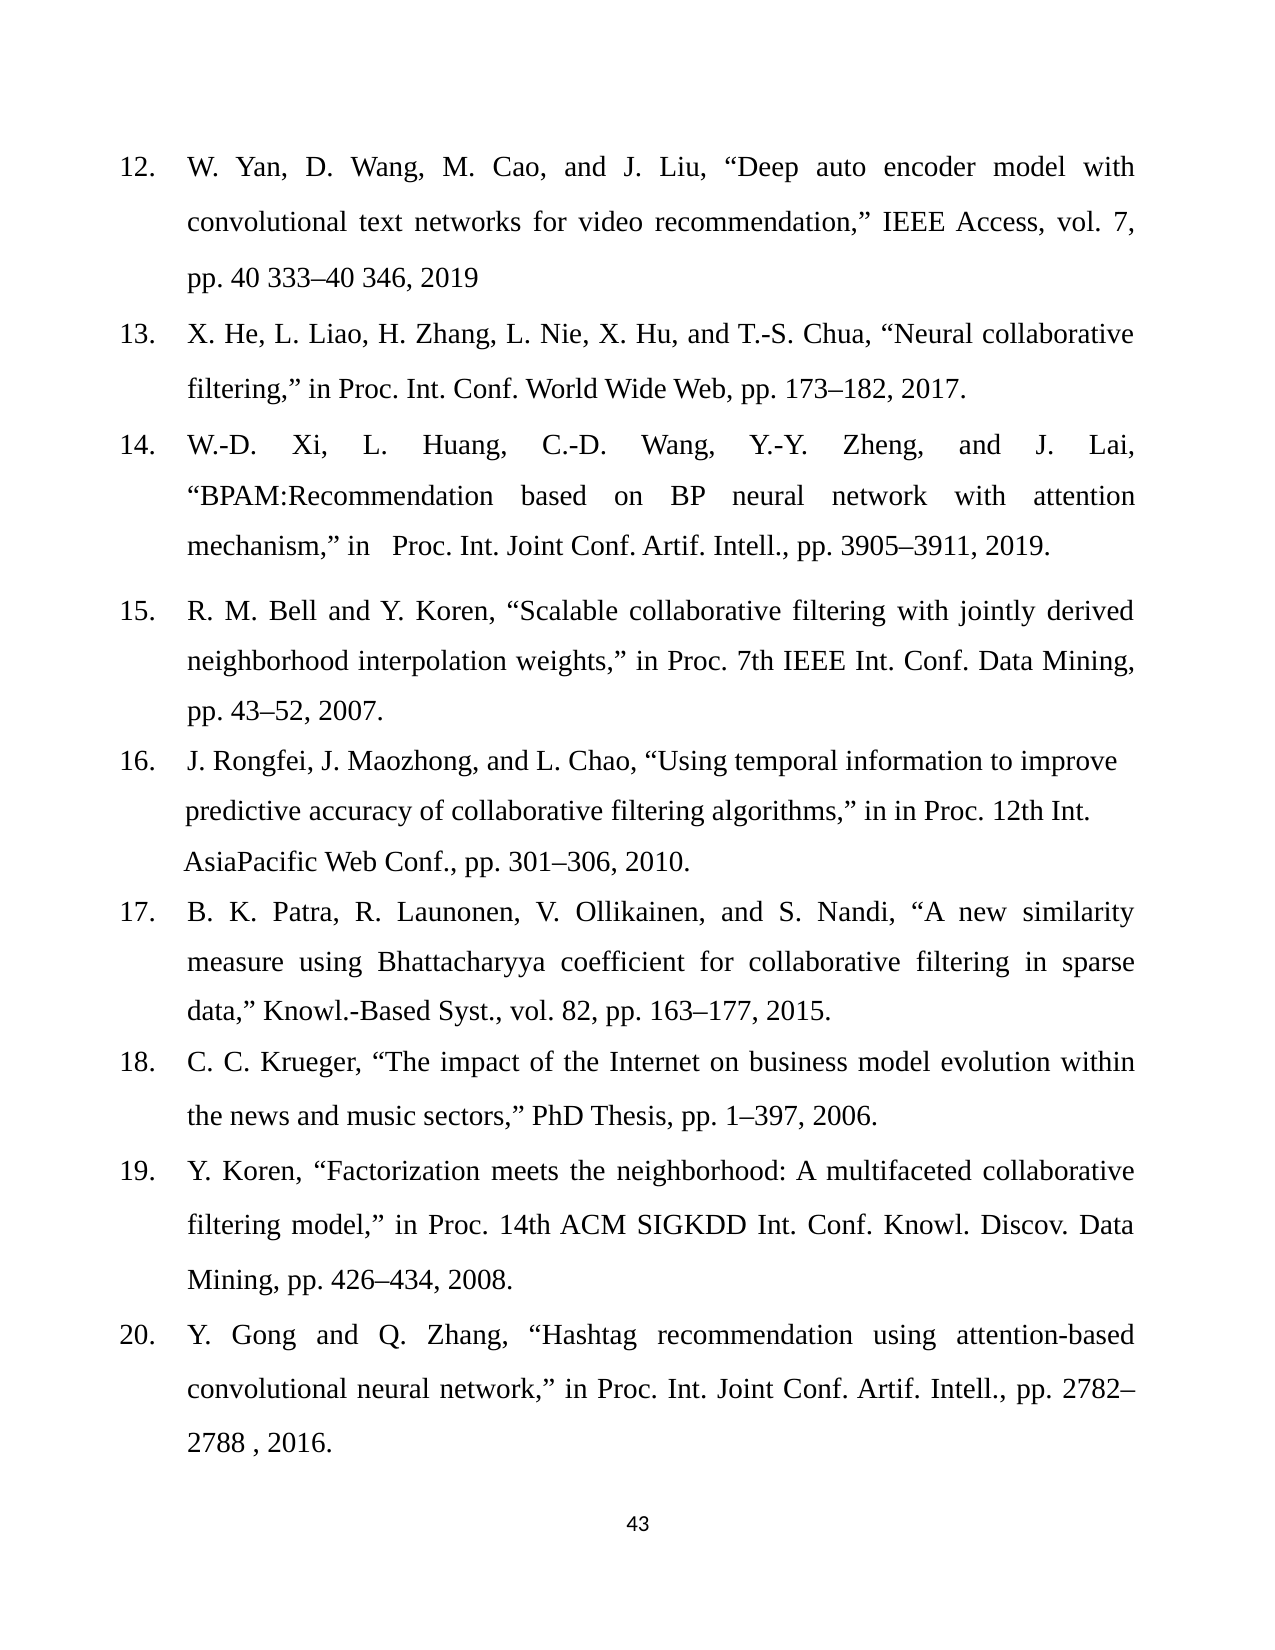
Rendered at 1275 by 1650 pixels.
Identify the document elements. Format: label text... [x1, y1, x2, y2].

list W.-D. Xi, L. Huang, C.-D. Wang, Y.-Y. Zheng, and J. Lai, “BPAM:Recommendation based on BP neural network with attention mechanism,” in Proc. Int. Joint Conf. Artif. Intell., pp. 3905–3911, 2019. [119, 427, 1136, 562]
list R. M. Bell and Y. Koren, “Scalable collaborative filtering with jointly derived neighborhood interpolation weights,” in Proc. 7th IEEE Int. Conf. Data Mining, pp. 43–52, 2007. [119, 593, 1136, 726]
list C. C. Krueger, “The impact of the Internet on business model evolution within the news and music sectors,” PhD Thesis, pp. 1–397, 2006. [119, 1044, 1136, 1132]
list W. Yan, D. Wang, M. Cao, and J. Liu, “Deep auto encoder model with convolutional text networks for video recommendation,” IEEE Access, vol. 7, pp. 40 333–40 346, 2019 [119, 149, 1136, 293]
list Y. Gong and Q. Zhang, “Hashtag recommendation using attention-based convolutional neural network,” in Proc. Int. Joint Conf. Artif. Intell., pp. 2782–2788 , 2016. [119, 1317, 1136, 1459]
list X. He, L. Liao, H. Zhang, L. Nie, X. Hu, and T.-S. Chua, “Neural collaborative filtering,” in Proc. Int. Conf. World Wide Web, pp. 173–182, 2017. [119, 316, 1136, 405]
list B. K. Patra, R. Launonen, V. Ollikainen, and S. Nandi, “A new similarity measure using Bhattacharyya coefficient for collaborative filtering in sparse data,” Knowl.-Based Syst., vol. 82, pp. 163–177, 2015. [119, 894, 1136, 1027]
text predictive accuracy of collaborative filtering algorithms,” in in Proc. 12th Int. [119, 793, 1136, 827]
text AsiaPacific Web Conf., pp. 301–306, 2010. [119, 844, 1136, 877]
list Y. Koren, “Factorization meets the neighborhood: A multifaceted collaborative filtering model,” in Proc. 14th ACM SIGKDD Int. Conf. Knowl. Discov. Data Mining, pp. 426–434, 2008. [119, 1153, 1136, 1295]
list J. Rongfei, J. Maozhong, and L. Chao, “Using temporal information to improve [119, 743, 1136, 777]
